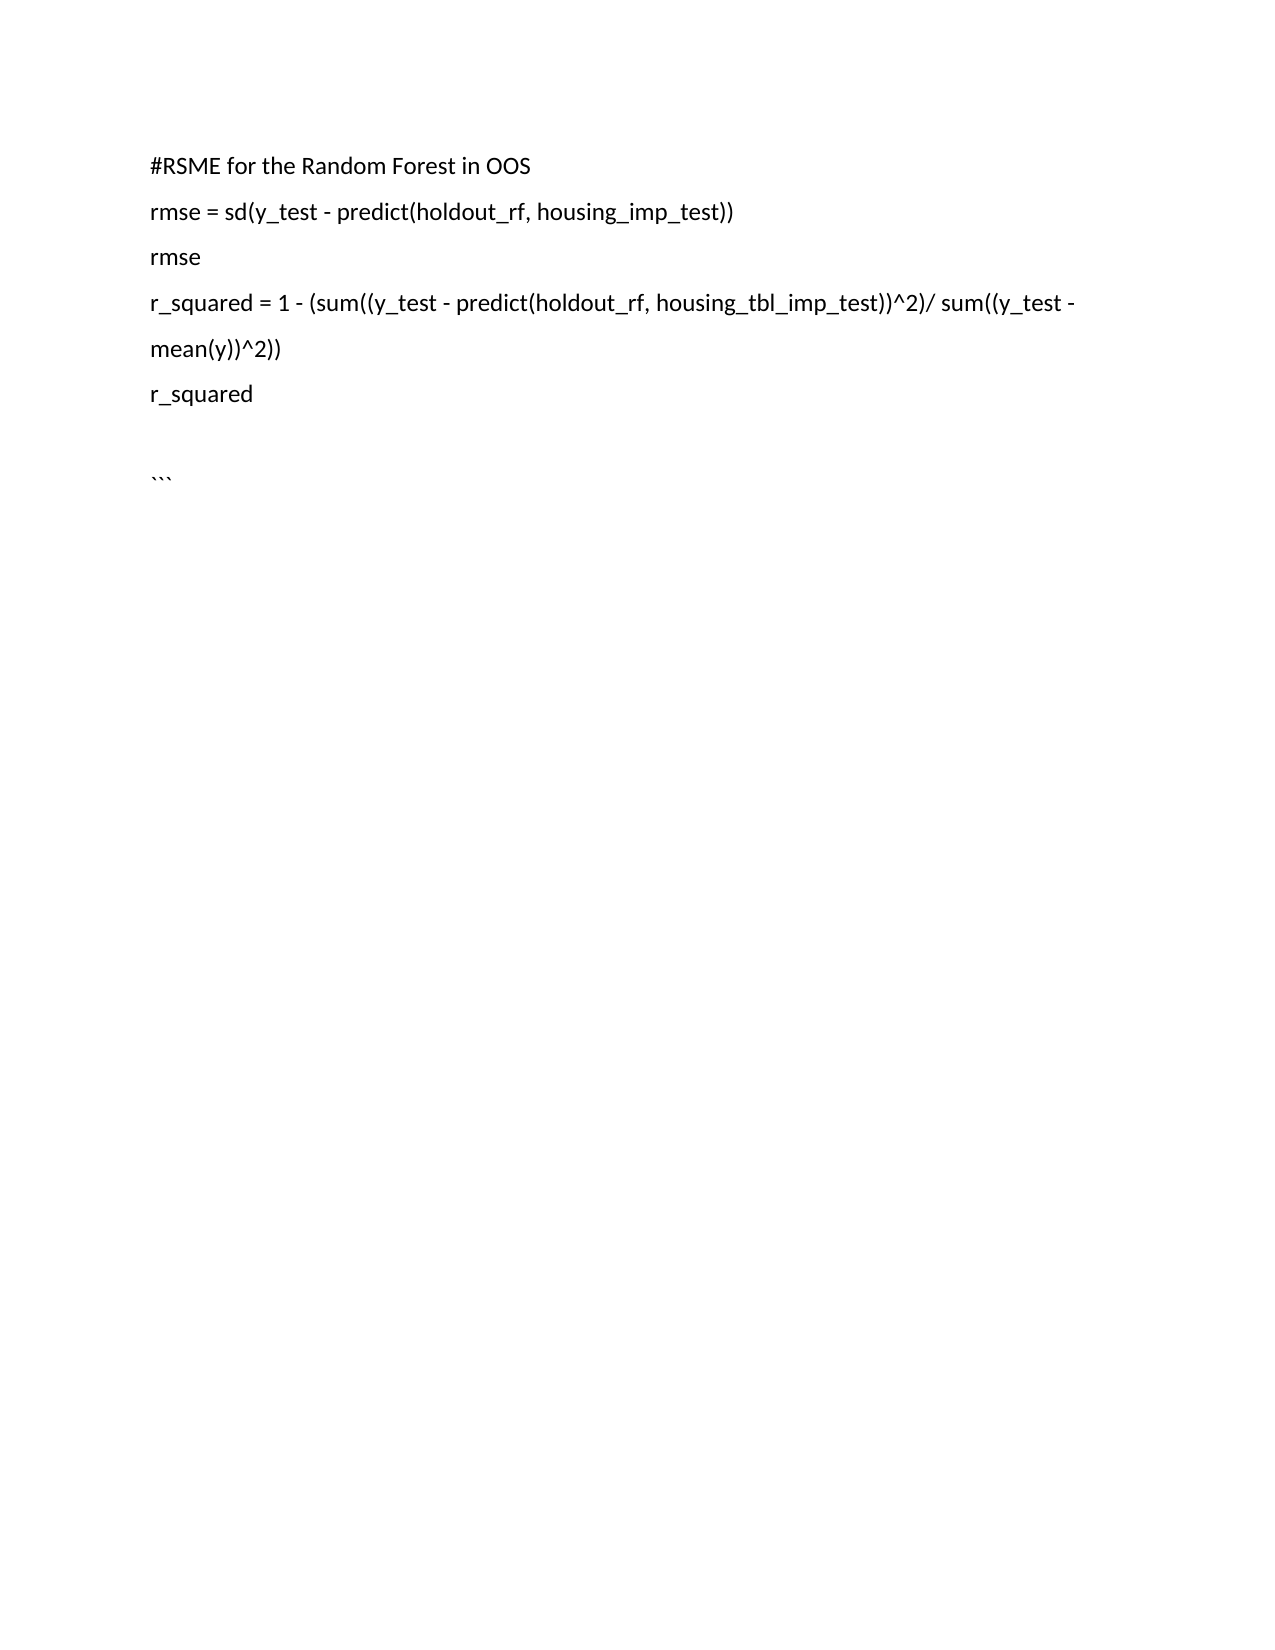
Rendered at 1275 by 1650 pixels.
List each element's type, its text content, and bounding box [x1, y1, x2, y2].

text ``` [150, 470, 1125, 501]
text #RSME for the Random Forest in OOS [150, 150, 1125, 181]
text rmse [150, 241, 1125, 272]
text rmse = sd(y_test - predict(holdout_rf, housing_imp_test)) [150, 196, 1125, 226]
text r_squared = 1 - (sum((y_test - predict(holdout_rf, housing_tbl_imp_test))^2)/ sum((y_test - mean(y))^2)) [150, 287, 1125, 363]
text r_squared [150, 379, 1125, 409]
